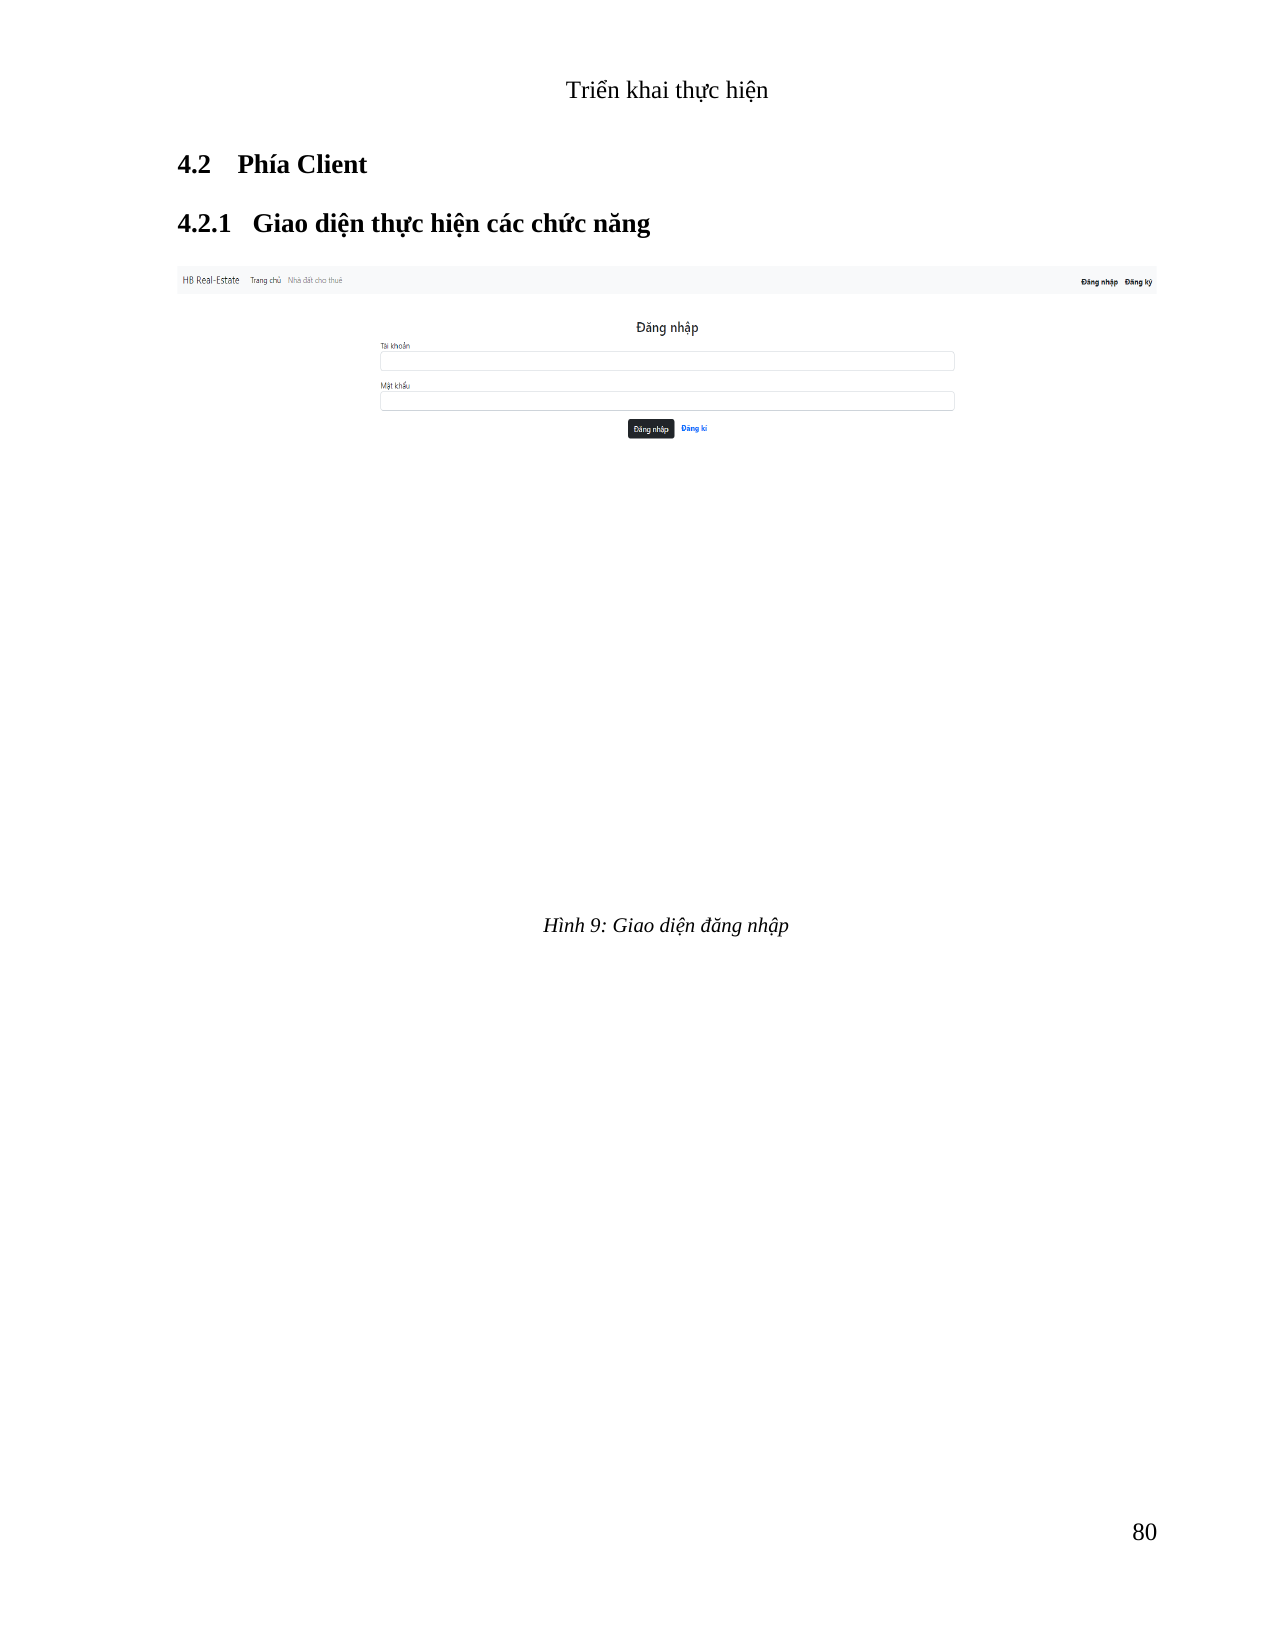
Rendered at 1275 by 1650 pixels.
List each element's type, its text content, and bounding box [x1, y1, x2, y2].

picture [177, 266, 1157, 899]
subtitle Phía Client [177, 148, 1157, 179]
text Hình 9: Giao diện đăng nhập [177, 913, 1157, 937]
subtitle Giao diện thực hiện các chức năng [177, 207, 1157, 238]
